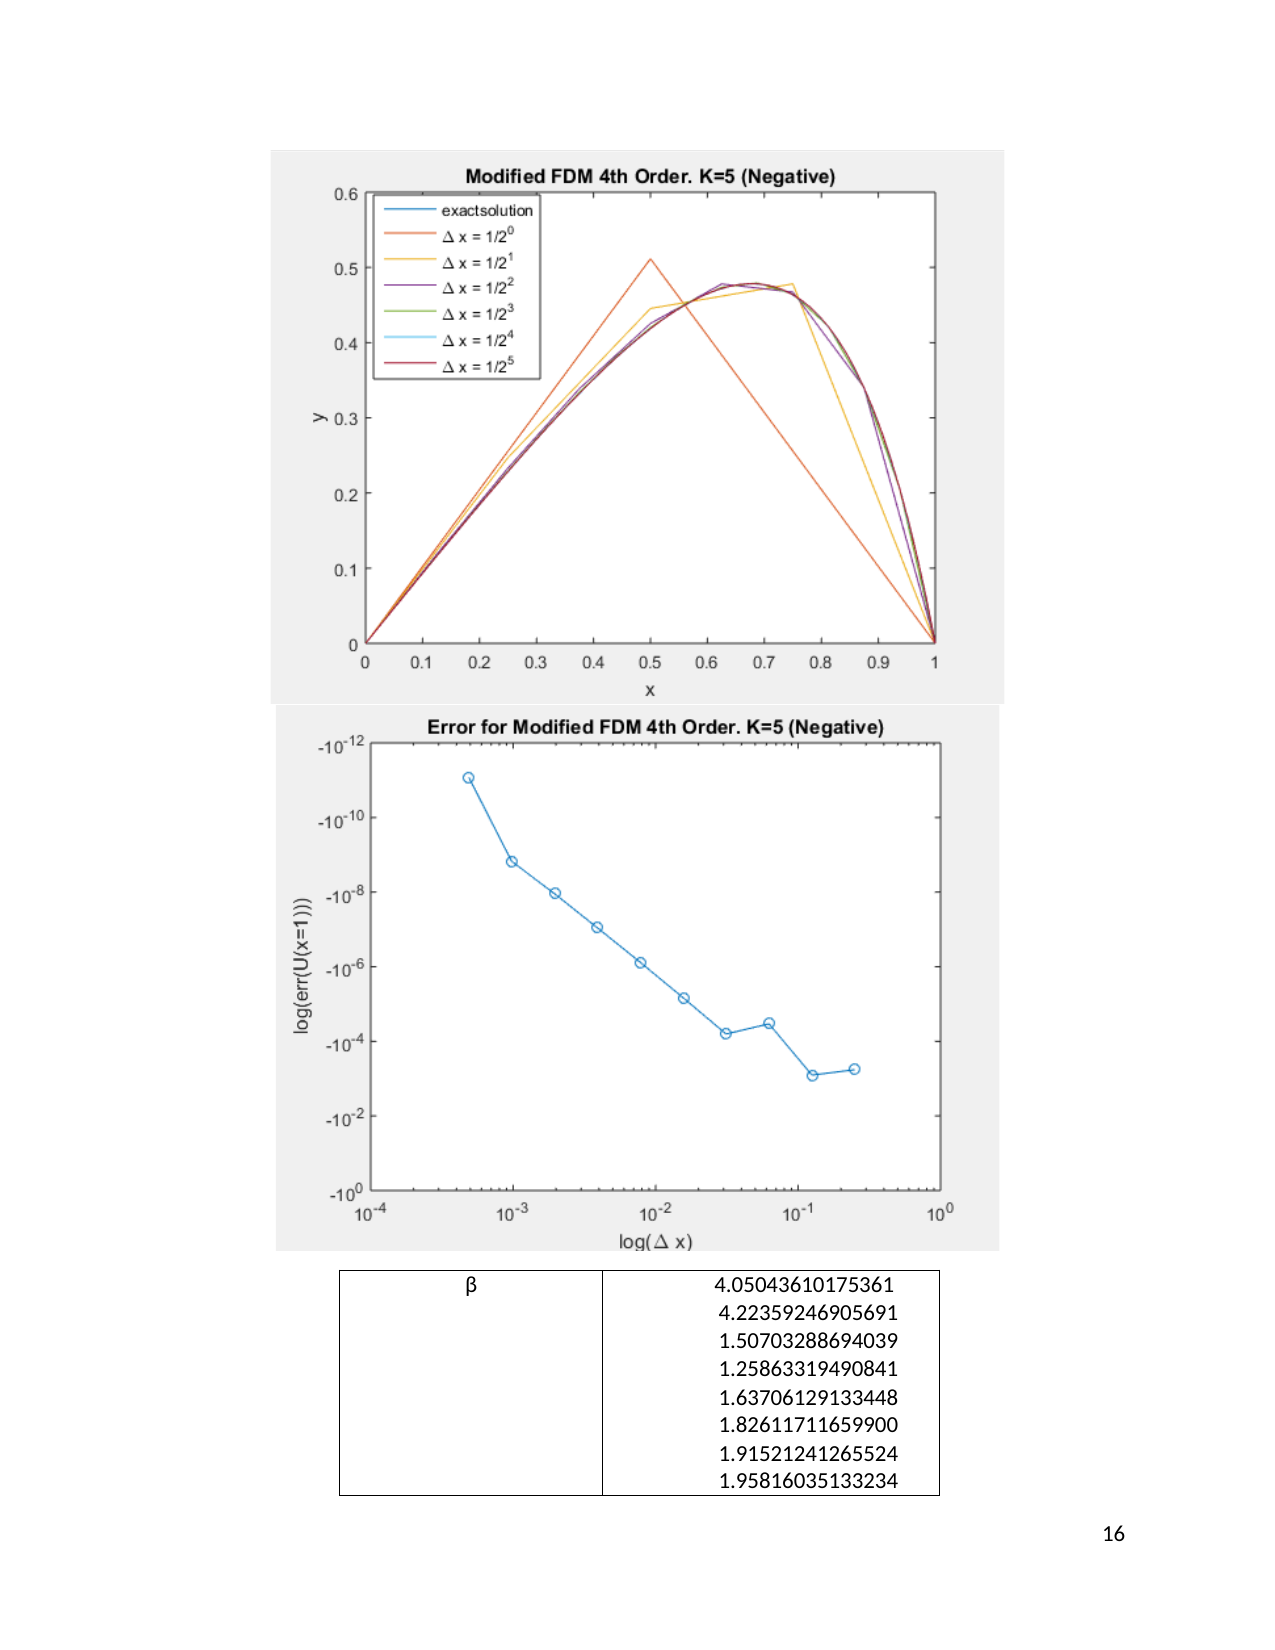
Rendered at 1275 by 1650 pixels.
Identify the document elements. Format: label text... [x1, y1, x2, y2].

table_header 4.05043610175361 4.22359246905691 1.50703288694039 1.25863319490841 1.63706129133448 1.82611711659900 1.91521241265524 1.95816035133234 [603, 1271, 939, 1495]
picture [270, 150, 1005, 704]
table_header β [340, 1271, 602, 1495]
picture [275, 705, 1000, 1251]
